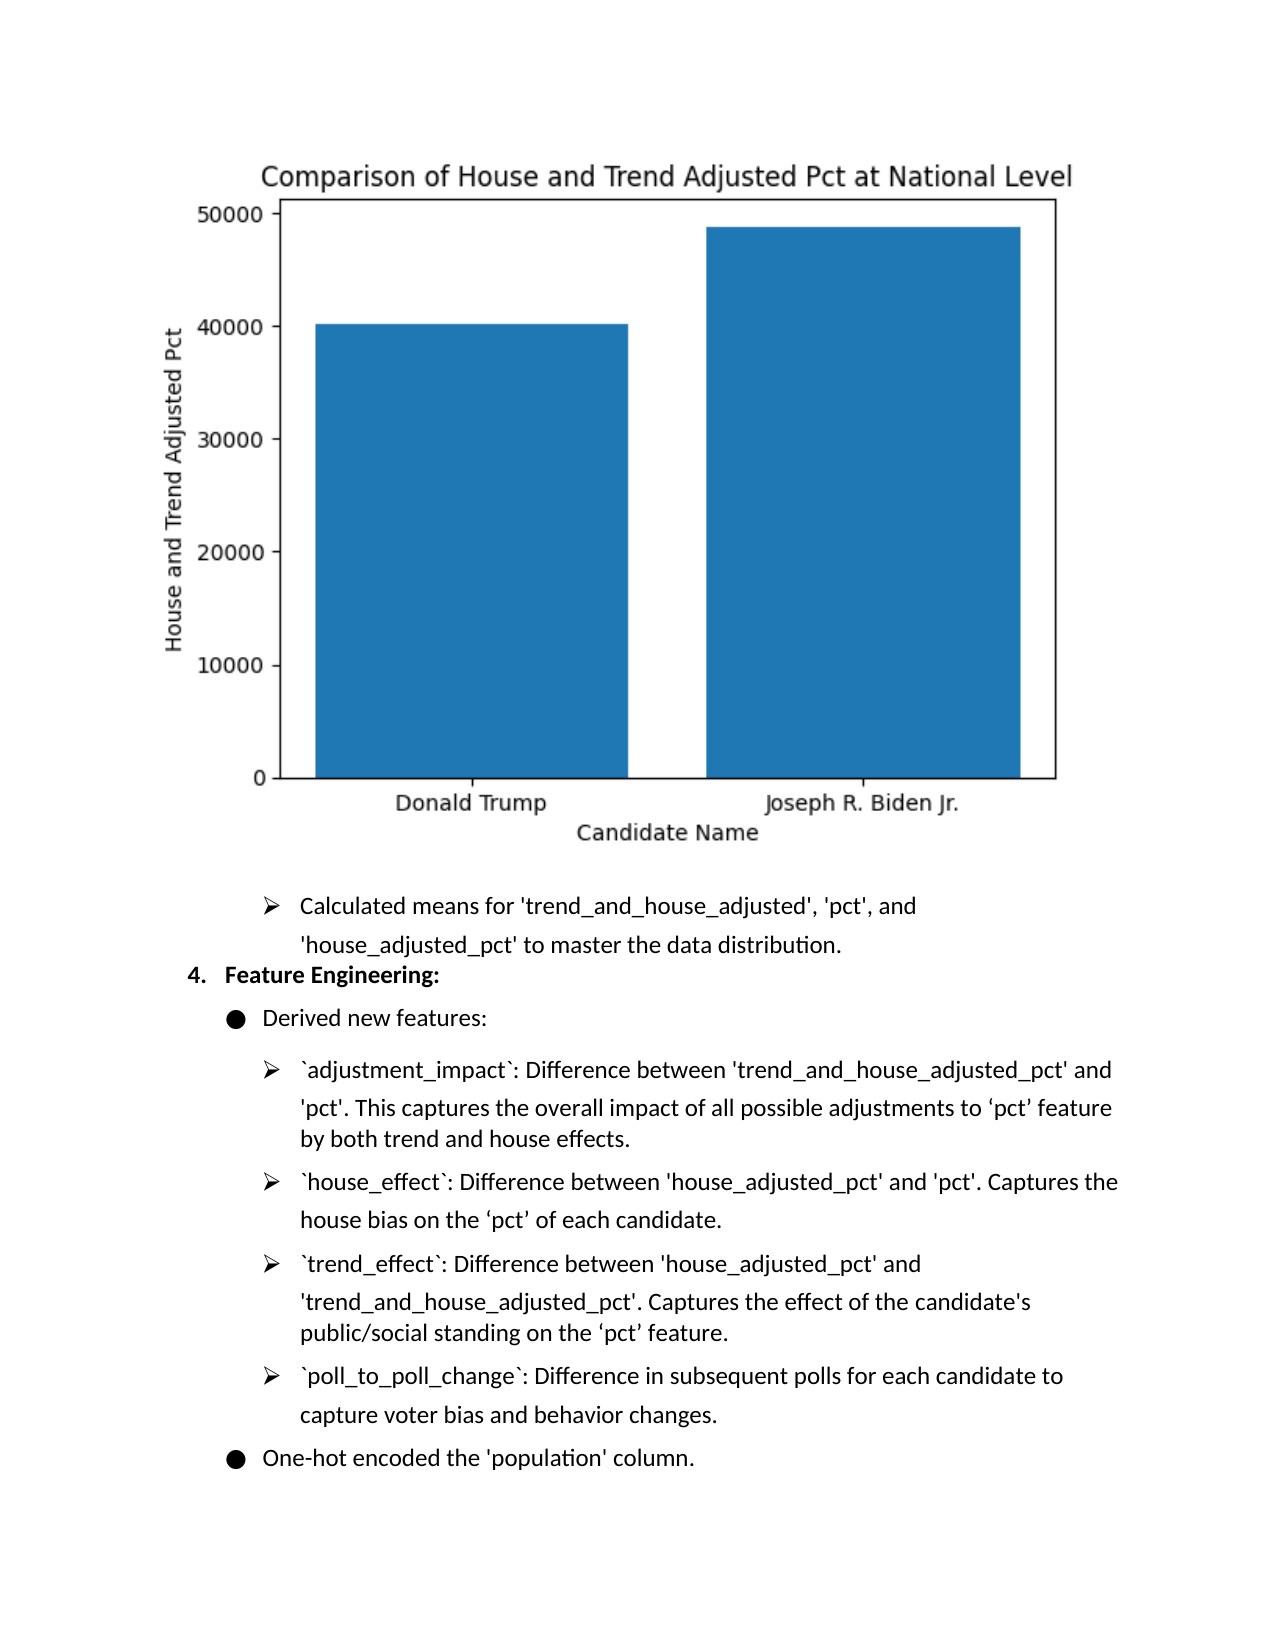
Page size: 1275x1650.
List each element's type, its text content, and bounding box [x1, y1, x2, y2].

list `trend_effect`: Difference between 'house_adjusted_pct' and 'trend_and_house_adjusted_pct'. Captures the effect of the candidate's public/social standing on the ‘pct’ feature. [262, 1235, 1125, 1347]
list `adjustment_impact`: Difference between 'trend_and_house_adjusted_pct' and 'pct'. This captures the overall impact of all possible adjustments to ‘pct’ feature by both trend and house effects. [262, 1041, 1125, 1153]
picture [150, 150, 1088, 861]
list Derived new features: [225, 990, 1125, 1041]
list `poll_to_poll_change`: Difference in subsequent polls for each candidate to capture voter bias and behavior changes. [262, 1347, 1125, 1429]
list Feature Engineering: [187, 959, 1125, 990]
list One-hot encoded the 'population' column. [225, 1429, 1125, 1481]
list `house_effect`: Difference between 'house_adjusted_pct' and 'pct'. Captures the house bias on the ‘pct’ of each candidate. [262, 1153, 1125, 1235]
list Calculated means for 'trend_and_house_adjusted', 'pct', and 'house_adjusted_pct' to master the data distribution. [262, 878, 1125, 959]
